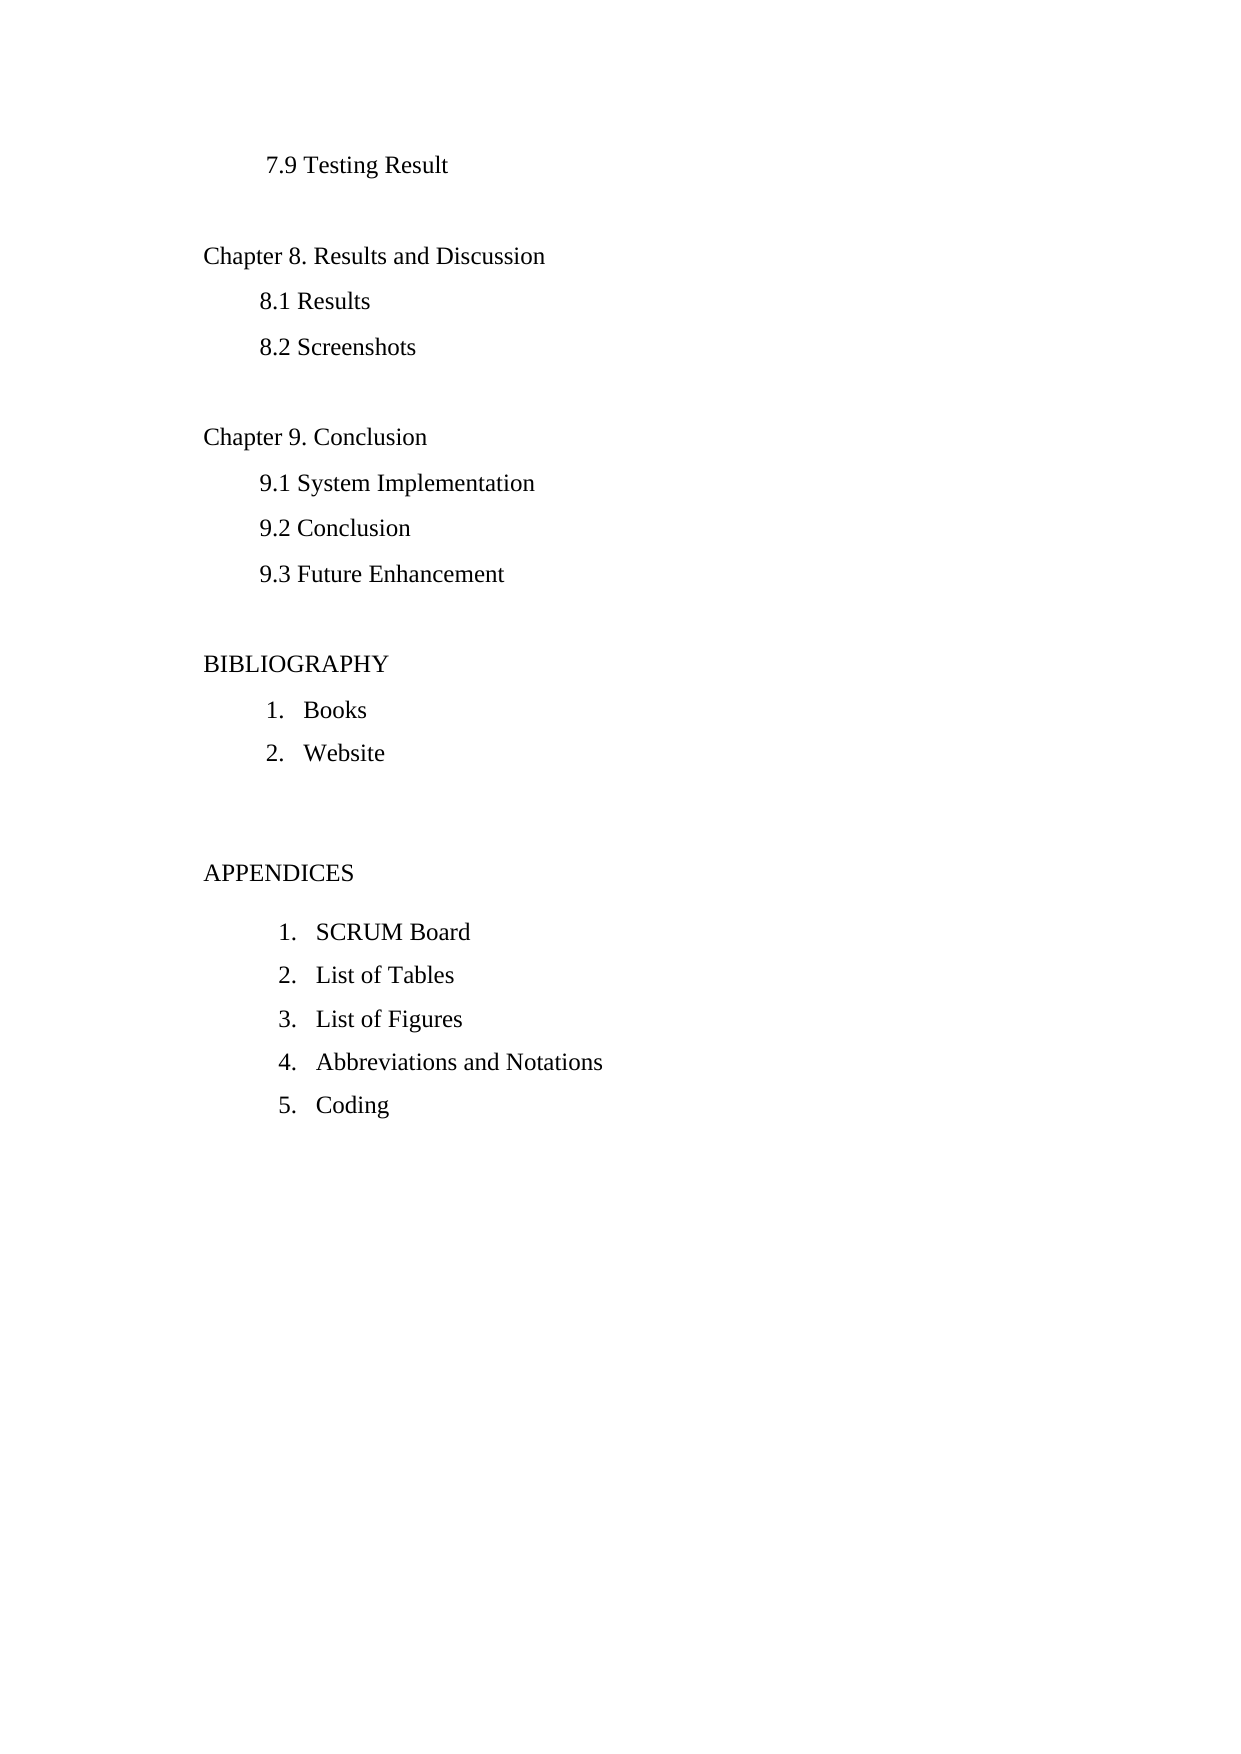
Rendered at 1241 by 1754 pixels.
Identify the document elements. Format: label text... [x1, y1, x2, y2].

text 9.3 Future Enhancement [203, 559, 1090, 587]
list Abbreviations and Notations [278, 1047, 1090, 1076]
list Books [266, 695, 1090, 724]
list Coding [278, 1090, 1090, 1119]
text Chapter 8. Results and Discussion [203, 241, 1090, 269]
text APPENDICES [203, 858, 1090, 886]
text 8.1 Results [203, 286, 1090, 315]
text 9.2 Conclusion [203, 513, 1090, 542]
list SCRUM Board [278, 917, 1090, 946]
text BIBLIOGRAPHY [203, 649, 1090, 678]
text 8.2 Screenshots [203, 332, 1090, 360]
text 9.1 System Implementation [203, 468, 1090, 497]
list Website [266, 738, 1090, 767]
text Chapter 9. Conclusion [203, 422, 1090, 451]
list List of Figures [278, 1004, 1090, 1032]
list List of Tables [278, 961, 1090, 989]
text 7.9 Testing Result [203, 150, 1090, 179]
